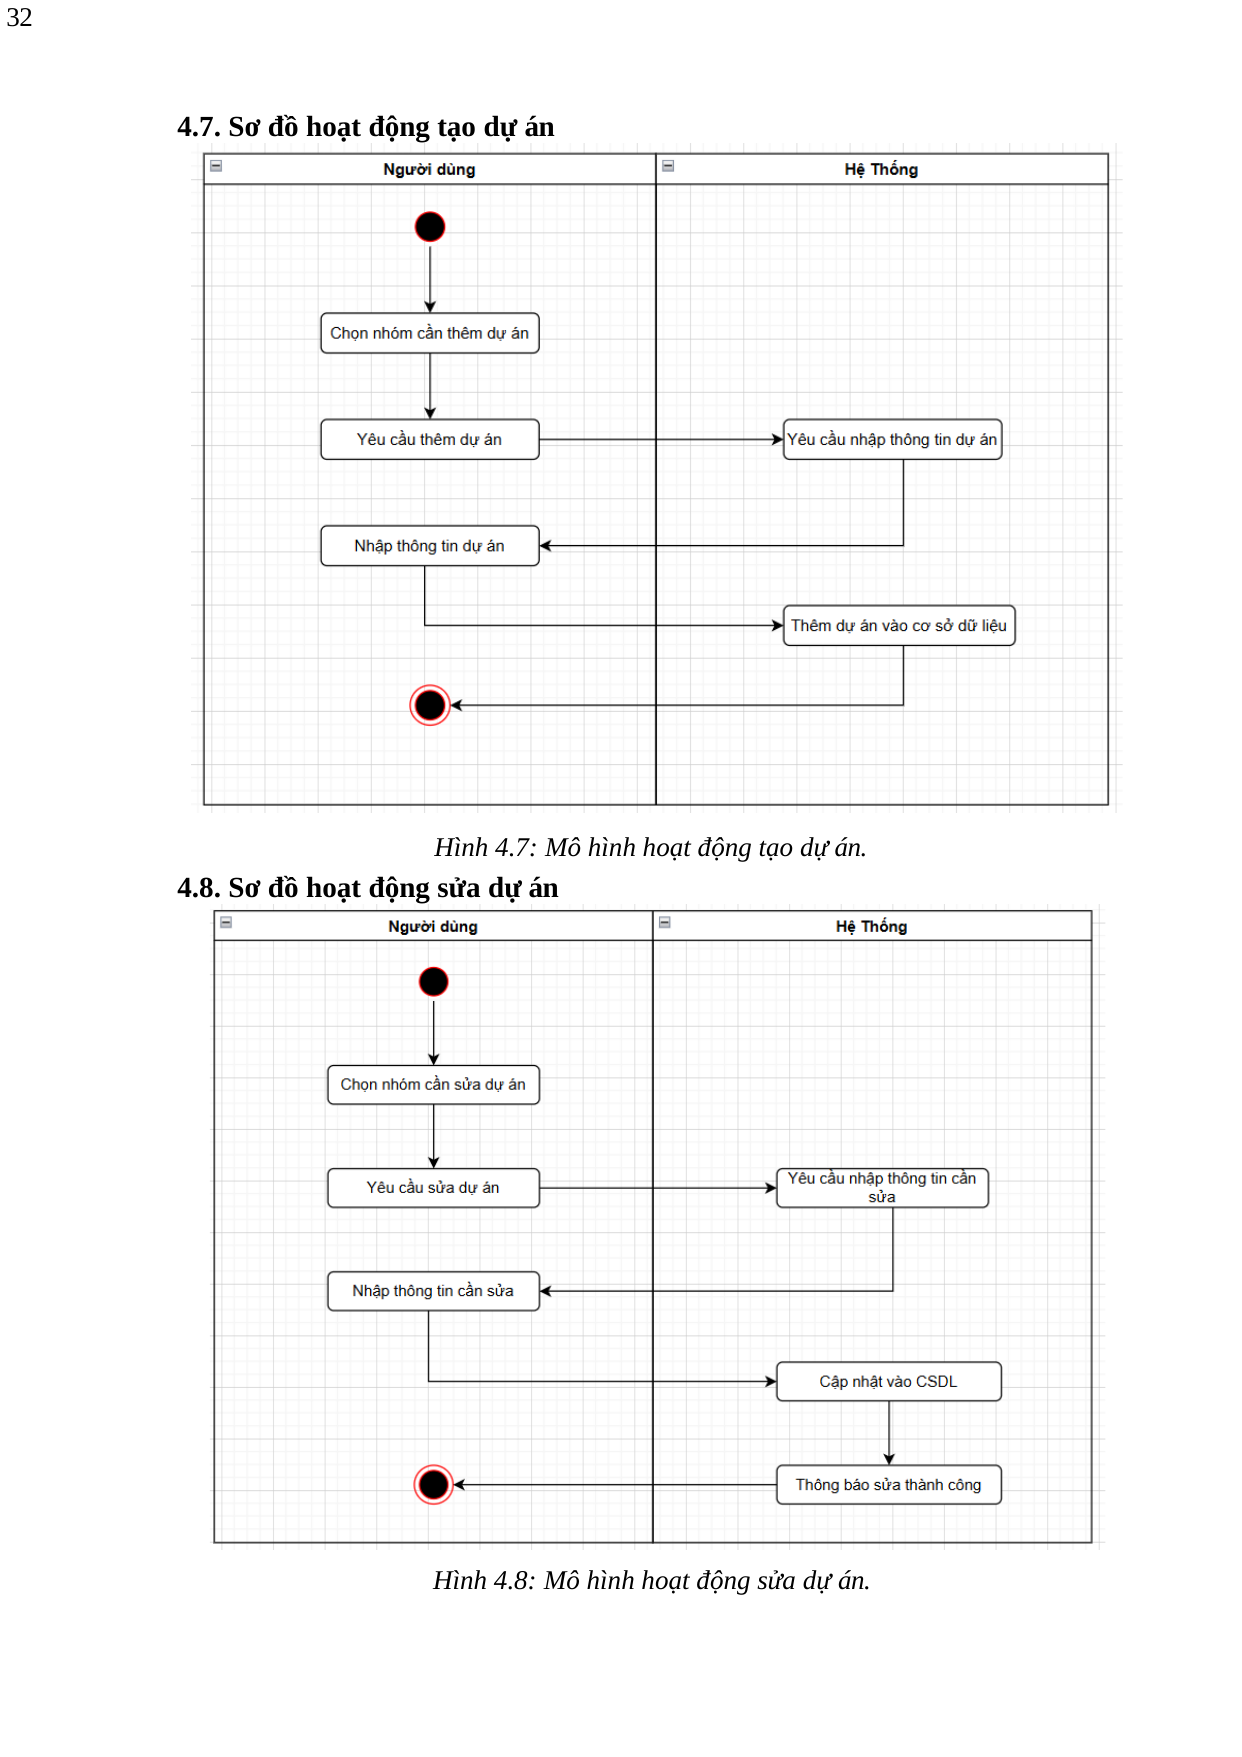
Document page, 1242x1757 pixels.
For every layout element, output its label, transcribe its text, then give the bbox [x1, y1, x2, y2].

text Hình 4.7: Mô hình hoạt động tạo dự án. [434, 831, 1212, 862]
subtitle Sơ đồ hoạt động tạo dự án [177, 109, 1212, 142]
picture [209, 904, 1106, 1550]
text Hình 4.8: Mô hình hoạt động sửa dự án. [433, 1564, 1212, 1595]
subtitle Sơ đồ hoạt động sửa dự án [177, 870, 1212, 903]
picture [191, 143, 1123, 813]
